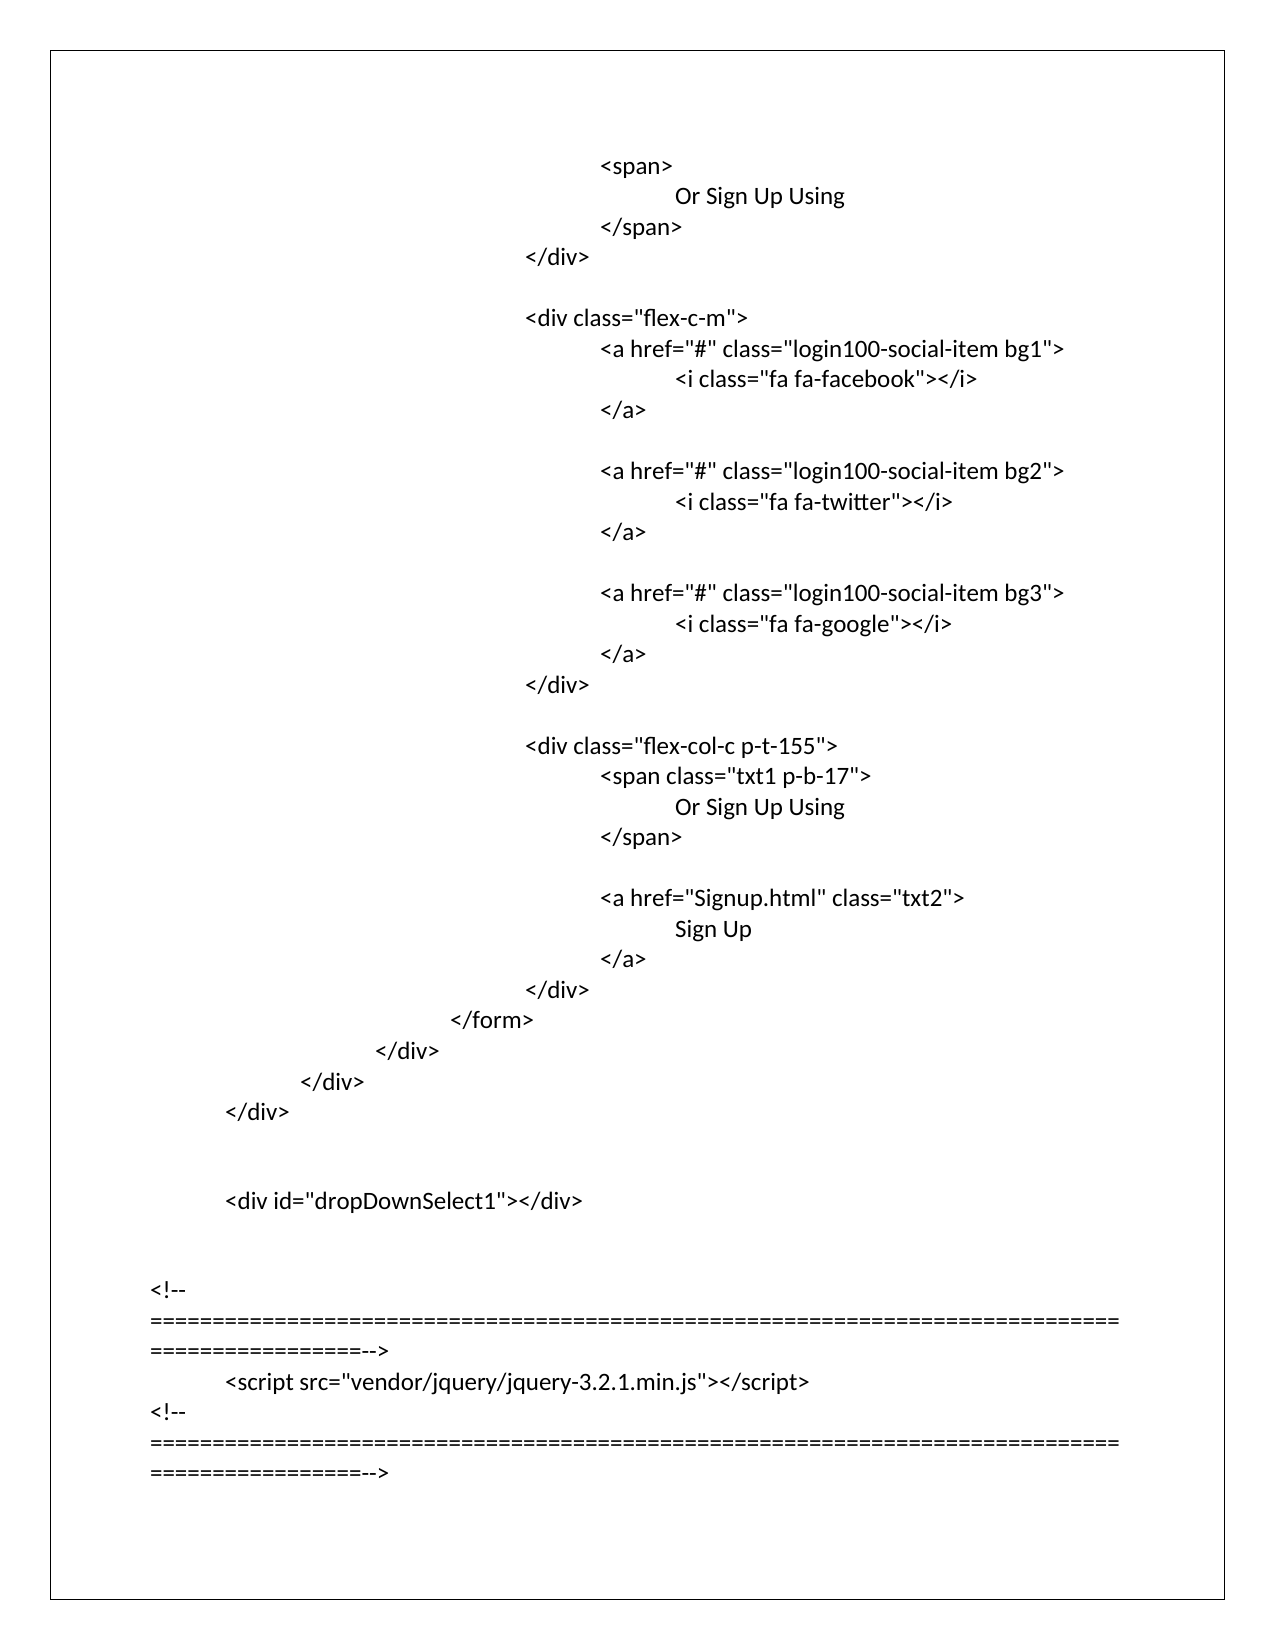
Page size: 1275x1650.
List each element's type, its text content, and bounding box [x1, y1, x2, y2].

text Or Sign Up Using [150, 791, 1125, 821]
text </a> [150, 516, 1125, 547]
text </div> [150, 1096, 1125, 1127]
text </form> [150, 1004, 1125, 1035]
text <i class="fa fa-twitter"></i> [150, 486, 1125, 516]
text </a> [150, 943, 1125, 974]
text </div> [150, 242, 1125, 272]
text Sign Up [150, 913, 1125, 943]
text </div> [150, 974, 1125, 1004]
text <a href="#" class="login100-social-item bg3"> [150, 577, 1125, 608]
text </div> [150, 669, 1125, 699]
text </span> [150, 211, 1125, 242]
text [150, 1396, 1125, 1488]
text </div> [150, 1066, 1125, 1096]
text <a href="#" class="login100-social-item bg2"> [150, 455, 1125, 486]
text </a> [150, 394, 1125, 425]
text </span> [150, 821, 1125, 852]
text </div> [150, 1035, 1125, 1066]
text <div id="dropDownSelect1"></div> [150, 1185, 1125, 1216]
text <span> [150, 150, 1125, 181]
text <span class="txt1 p-b-17"> [150, 760, 1125, 791]
text <!--===============================================================================================--> [150, 1274, 1125, 1366]
text <i class="fa fa-google"></i> [150, 608, 1125, 638]
text </a> [150, 638, 1125, 669]
text <script src="vendor/jquery/jquery-3.2.1.min.js"></script> [150, 1366, 1125, 1396]
text <a href="#" class="login100-social-item bg1"> [150, 333, 1125, 364]
text <i class="fa fa-facebook"></i> [150, 364, 1125, 394]
text <div class="flex-c-m"> [150, 303, 1125, 333]
text <div class="flex-col-c p-t-155"> [150, 730, 1125, 760]
text Or Sign Up Using [150, 181, 1125, 211]
text <a href="Signup.html" class="txt2"> [150, 882, 1125, 913]
